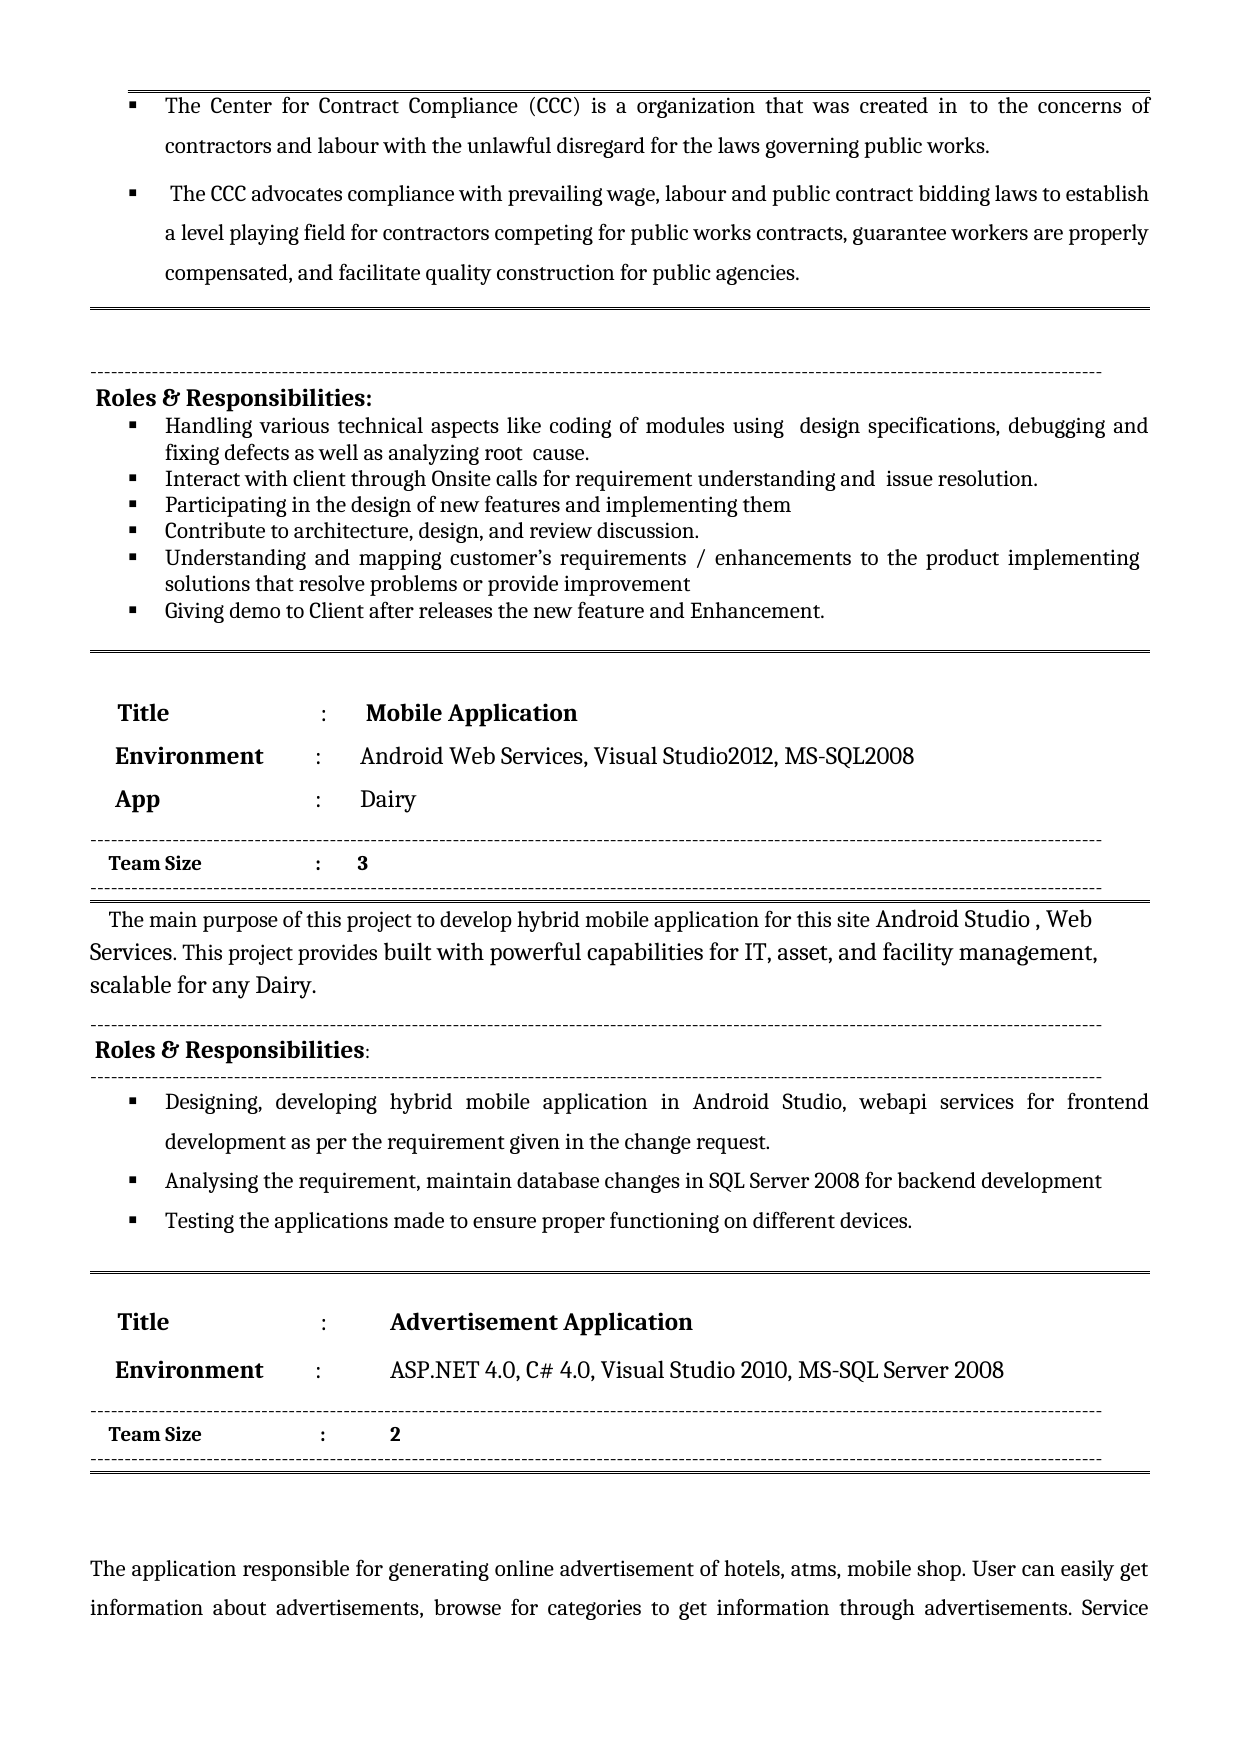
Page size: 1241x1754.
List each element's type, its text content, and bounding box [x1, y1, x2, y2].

list Handling various technical aspects like coding of modules using design specifications, debugging and fixing defects as well as analyzing root cause. [127, 413, 1150, 466]
text ---------------------------------------------------------------------------------------------------------------------------------------------------- [90, 1065, 1150, 1089]
list Interact with client through Onsite calls for requirement understanding and issue resolution. [127, 466, 1141, 492]
text Title : Advertisement Application [77, 1308, 1150, 1337]
list Understanding and mapping customer’s requirements / enhancements to the product implementing solutions that resolve problems or provide improvement [127, 545, 1141, 597]
list The Center for Contract Compliance () is a organization that was created in to the concerns of contractors and labour with the unlawful disregard for the laws governing public works. [127, 93, 1150, 159]
text App : Dairy [90, 785, 1150, 813]
text ---------------------------------------------------------------------------------------------------------------------------------------------------- [90, 1012, 1150, 1036]
text Roles & Responsibilities: [90, 1036, 1150, 1065]
text The main purpose of this project to develop hybrid mobile application for this site Android Studio , Web Services. This project provides built with powerful capabilities for IT, asset, and facility management, scalable for any Dairy. [90, 903, 1150, 1000]
list Testing the applications made to ensure proper functioning on different devices. [127, 1207, 1150, 1234]
list Giving demo to Client after releases the new feature and Enhancement. [127, 597, 1141, 624]
text ---------------------------------------------------------------------------------------------------------------------------------------------------- [90, 360, 1150, 384]
text Environment : ASP.NET 4.0, C# 4.0, Visual Studio 2010, MS-SQL Server 2008 [115, 1356, 1150, 1384]
text ---------------------------------------------------------------------------------------------------------------------------------------------------- [90, 1447, 1150, 1471]
list Participating in the design of new features and implementing them [127, 492, 1141, 518]
text ---------------------------------------------------------------------------------------------------------------------------------------------------- [90, 876, 1150, 900]
list Analysing the requirement, maintain database changes in SQL Server 2008 for backend development [127, 1168, 1150, 1194]
text ---------------------------------------------------------------------------------------------------------------------------------------------------- [90, 828, 1150, 852]
text Team Size : 3 [90, 852, 1150, 876]
text Environment : Android Web Services, Visual Studio2012, MS-SQL2008 [115, 742, 1150, 770]
text Roles & Responsibilities: [90, 384, 1150, 413]
list Contribute to architecture, design, and review discussion. [127, 518, 1141, 545]
text Team Size : 2 [90, 1423, 1150, 1447]
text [90, 1550, 1150, 1621]
text ---------------------------------------------------------------------------------------------------------------------------------------------------- [90, 1399, 1150, 1423]
text Title : Mobile Application [90, 693, 1150, 727]
list The CCC advocates compliance with prevailing wage, labour and public contract bidding laws to establish a level playing field for contractors competing for public works contracts, guarantee workers are properly compensated, and facilitate quality construction for public agencies. [127, 177, 1150, 286]
list Designing, developing hybrid mobile application in Android Studio, webapi services for frontend development as per the requirement given in the change request. [127, 1089, 1150, 1155]
